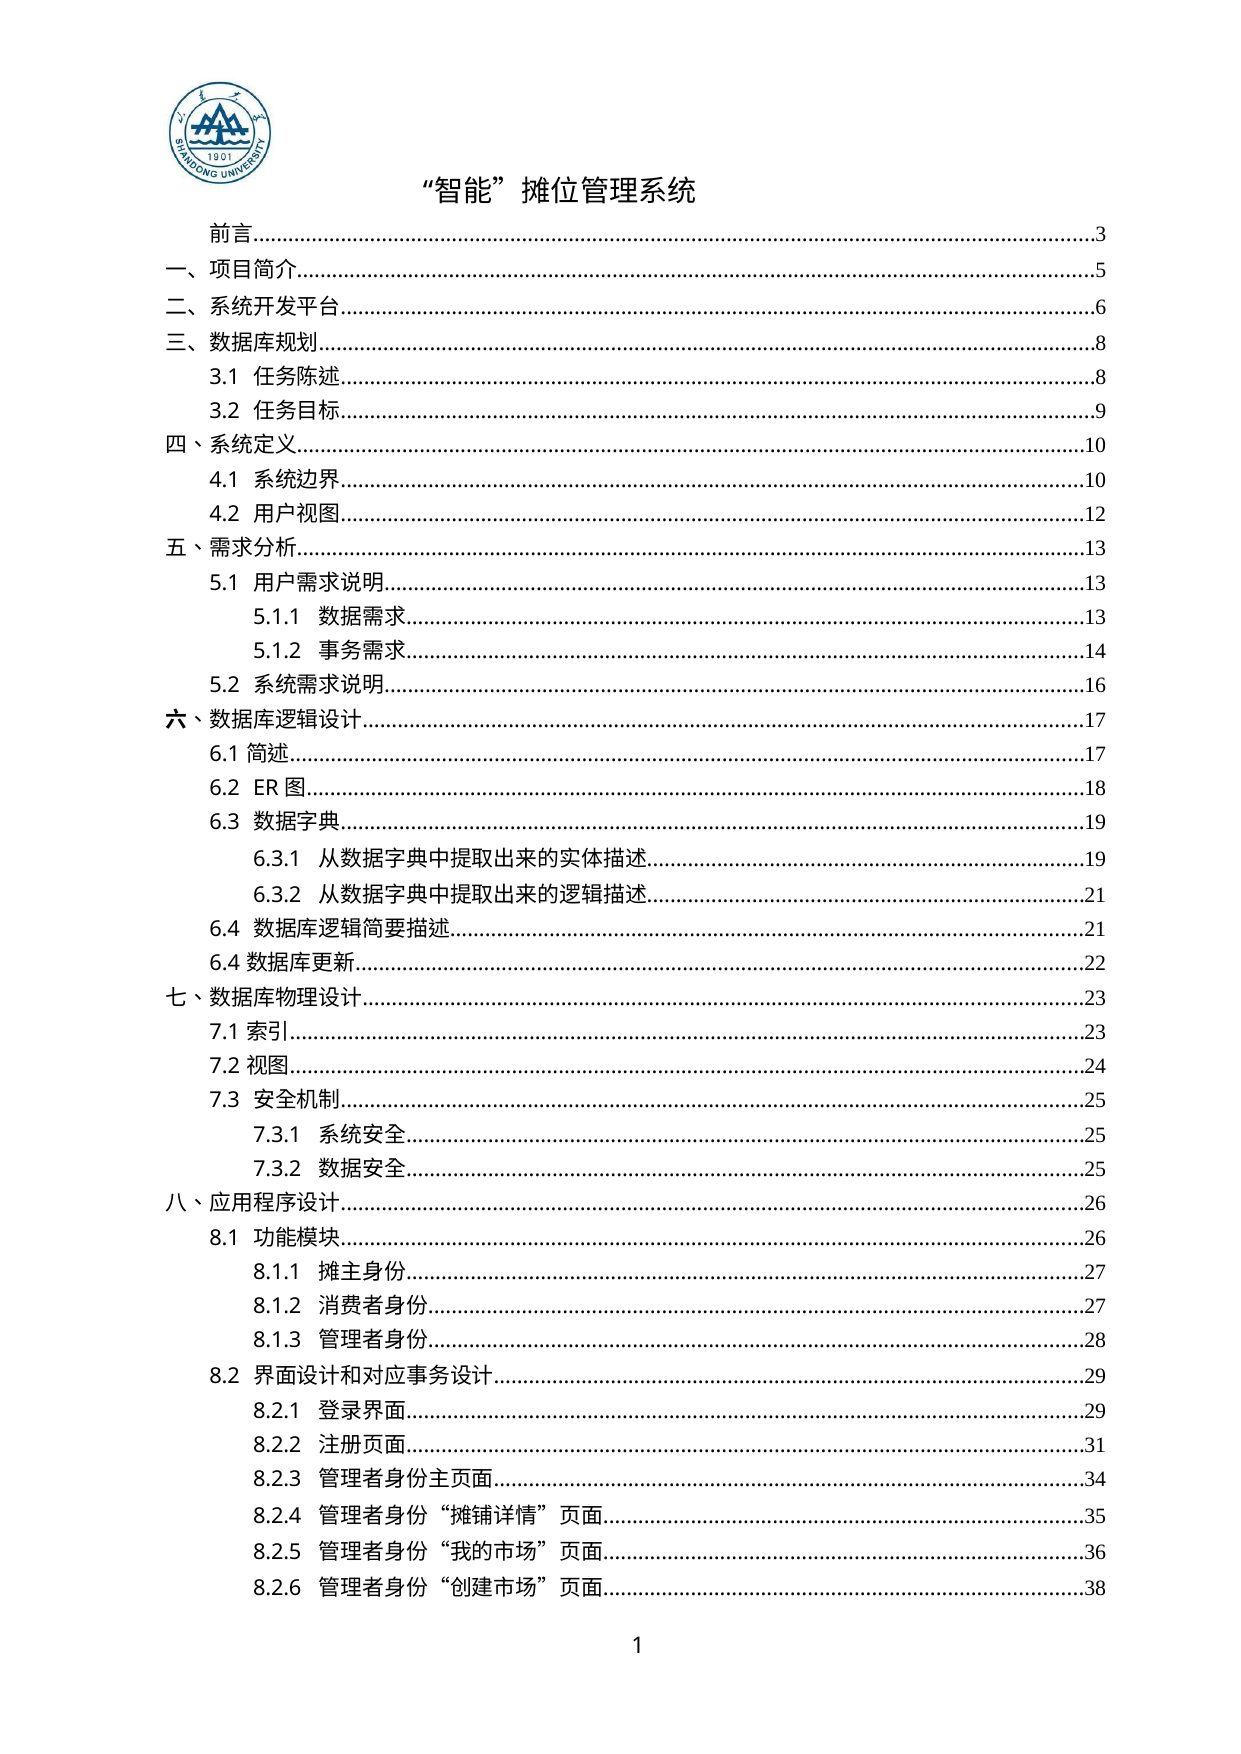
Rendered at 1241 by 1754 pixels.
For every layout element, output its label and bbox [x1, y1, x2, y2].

picture [162, 77, 275, 188]
